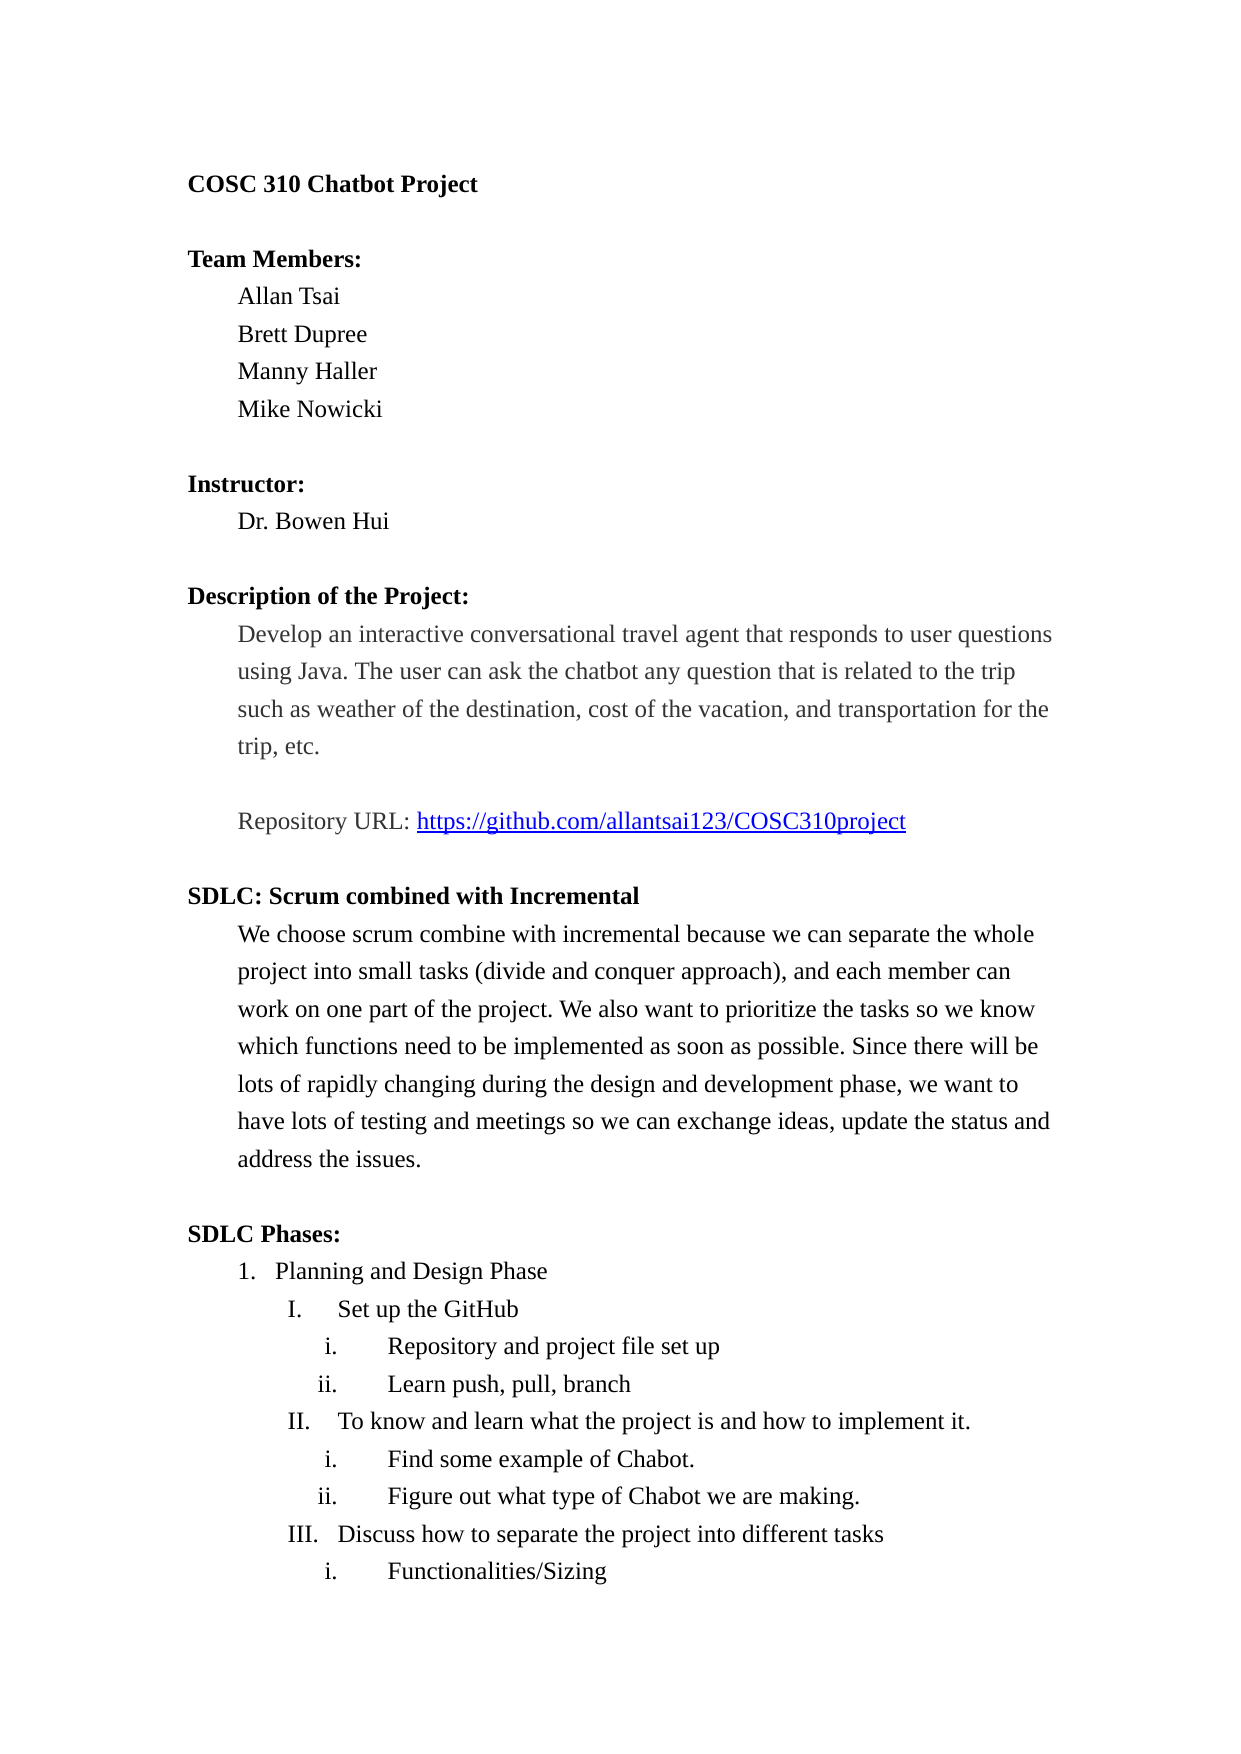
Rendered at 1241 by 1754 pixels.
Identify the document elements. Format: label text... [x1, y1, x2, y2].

text COSC 310 Chatbot Project [187, 164, 1053, 202]
text SDLC: Scrum combined with Incremental [187, 877, 1053, 914]
list Learn push, pull, branch [337, 1364, 1053, 1402]
text Instructor: [187, 464, 1053, 502]
text SDLC Phases: [187, 1214, 1053, 1252]
text Mike Nowicki [187, 389, 1053, 427]
list Planning and Design Phase [237, 1252, 1053, 1289]
list Functionalities/Sizing [337, 1552, 1053, 1589]
list Set up the GitHub [287, 1289, 1053, 1327]
list To know and learn what the project is and how to implement it. [287, 1402, 1053, 1439]
text Brett Dupree [187, 314, 1053, 352]
list Figure out what type of Chabot we are making. [337, 1477, 1053, 1514]
text Repository URL: https://github.com/allantsai123/COSC310project [237, 802, 1053, 839]
text Dr. Bowen Hui [187, 502, 1053, 539]
text Description of the Project: [187, 577, 1053, 614]
text Manny Haller [187, 352, 1053, 389]
text Allan Tsai [187, 277, 1053, 314]
text Team Members: [187, 239, 1053, 277]
list Discuss how to separate the project into different tasks [287, 1514, 1053, 1552]
list Repository and project file set up [337, 1327, 1053, 1364]
text We choose scrum combine with incremental because we can separate the whole project into small tasks (divide and conquer approach), and each member can work on one part of the project. We also want to prioritize the tasks so we know which functions need to be implemented as soon as possible. Since there will be lots of rapidly changing during the design and development phase, we want to have lots of testing and meetings so we can exchange ideas, update the status and address the issues. [237, 914, 1053, 1177]
text Develop an interactive conversational travel agent that responds to user questions using Java. The user can ask the chatbot any question that is related to the trip such as weather of the destination, cost of the vacation, and transportation for the trip, etc. [237, 614, 1053, 764]
list Find some example of Chabot. [337, 1439, 1053, 1477]
